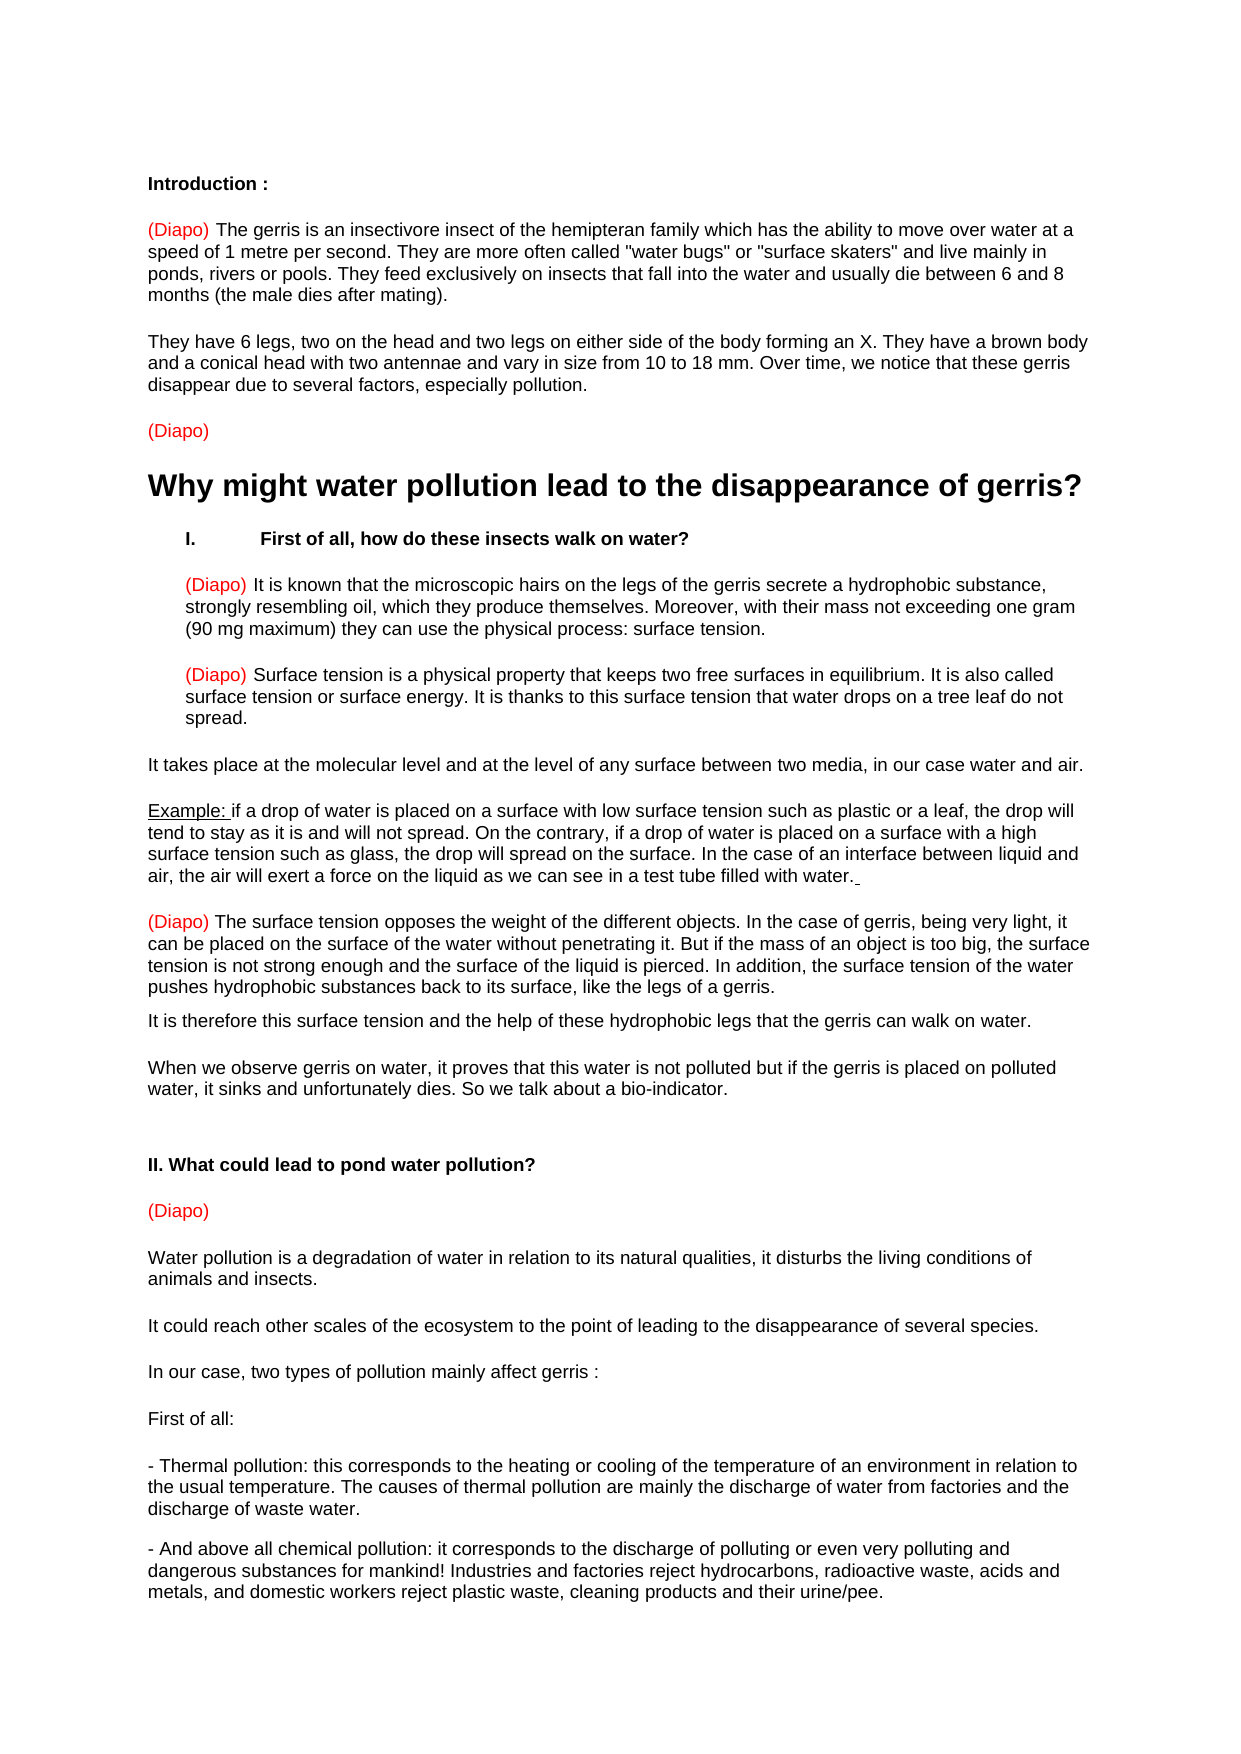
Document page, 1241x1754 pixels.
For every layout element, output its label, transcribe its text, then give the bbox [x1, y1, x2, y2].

text When we observe gerris on water, it proves that this water is not polluted but if the gerris is placed on polluted water, it sinks and unfortunately dies. So we talk about a bio-indicator. [148, 1057, 1093, 1100]
text - And above all chemical pollution: it corresponds to the discharge of polluting or even very polluting and dangerous substances for mankind! Industries and factories reject hydrocarbons, radioactive waste, acids and metals, and domestic workers reject plastic waste, cleaning products and their urine/pee. [148, 1538, 1093, 1603]
text (Diapo) [148, 1200, 1093, 1222]
text Water pollution is a degradation of water in relation to its natural qualities, it disturbs the living conditions of animals and insects. [148, 1247, 1093, 1290]
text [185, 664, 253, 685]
text Why might water pollution lead to the disappearance of gerris? [148, 467, 1093, 503]
text (Diapo) It is known that the microscopic hairs on the legs of the gerris secrete a hydrophobic substance, strongly resembling oil, which they produce themselves. Moreover, with their mass not exceeding one gram (90 mg maximum) they can use the physical process: surface tension. [766, 574, 1093, 639]
text They have 6 legs, two on the head and two legs on either side of the body forming an X. They have a brown body and a conical head with two antennae and vary in size from 10 to 18 mm. Over time, we notice that these gerris disappear due to several factors, especially pollution. [148, 330, 1093, 395]
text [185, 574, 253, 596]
text (Diapo) The gerris is an insectivore insect of the hemipteran family which has the ability to move over water at a speed of 1 metre per second. They are more often called "water bugs" or "surface skaters" and live mainly in ponds, rivers or pools. They feed exclusively on insects that fall into the water and usually die between 6 and 8 months (the male dies after mating). [148, 219, 1093, 305]
list First of all, how do these insects walk on water? [185, 528, 1093, 549]
text (Diapo) [148, 420, 1093, 442]
text It is therefore this surface tension and the help of these hydrophobic legs that the gerris can walk on water. [148, 1010, 1093, 1032]
text In our case, two types of pollution mainly affect gerris : [148, 1361, 1093, 1383]
text It could reach other scales of the ecosystem to the point of leading to the disappearance of several species. [148, 1315, 1093, 1336]
text First of all: [148, 1408, 1093, 1429]
text II. What could lead to pond water pollution? [148, 1125, 1093, 1175]
text It takes place at the molecular level and at the level of any surface between two media, in our case water and air. [148, 753, 1093, 775]
text - Thermal pollution: this corresponds to the heating or cooling of the temperature of an environment in relation to the usual temperature. The causes of thermal pollution are mainly the discharge of water from factories and the discharge of waste water. [148, 1454, 1093, 1519]
text Introduction : [148, 173, 1093, 194]
text (Diapo) The surface tension opposes the weight of the different objects. In the case of gerris, being very light, it can be placed on the surface of the water without penetrating it. But if the mass of an object is too big, the surface tension is not strong enough and the surface of the liquid is pierced. In addition, the surface tension of the water pushes hydrophobic substances back to its surface, like the legs of a gerris. [148, 911, 1093, 998]
text (Diapo) Surface tension is a physical property that keeps two free surfaces in equilibrium. It is also called surface tension or surface energy. It is thanks to this surface tension that water drops on a tree leaf do not spread. [248, 664, 1093, 728]
